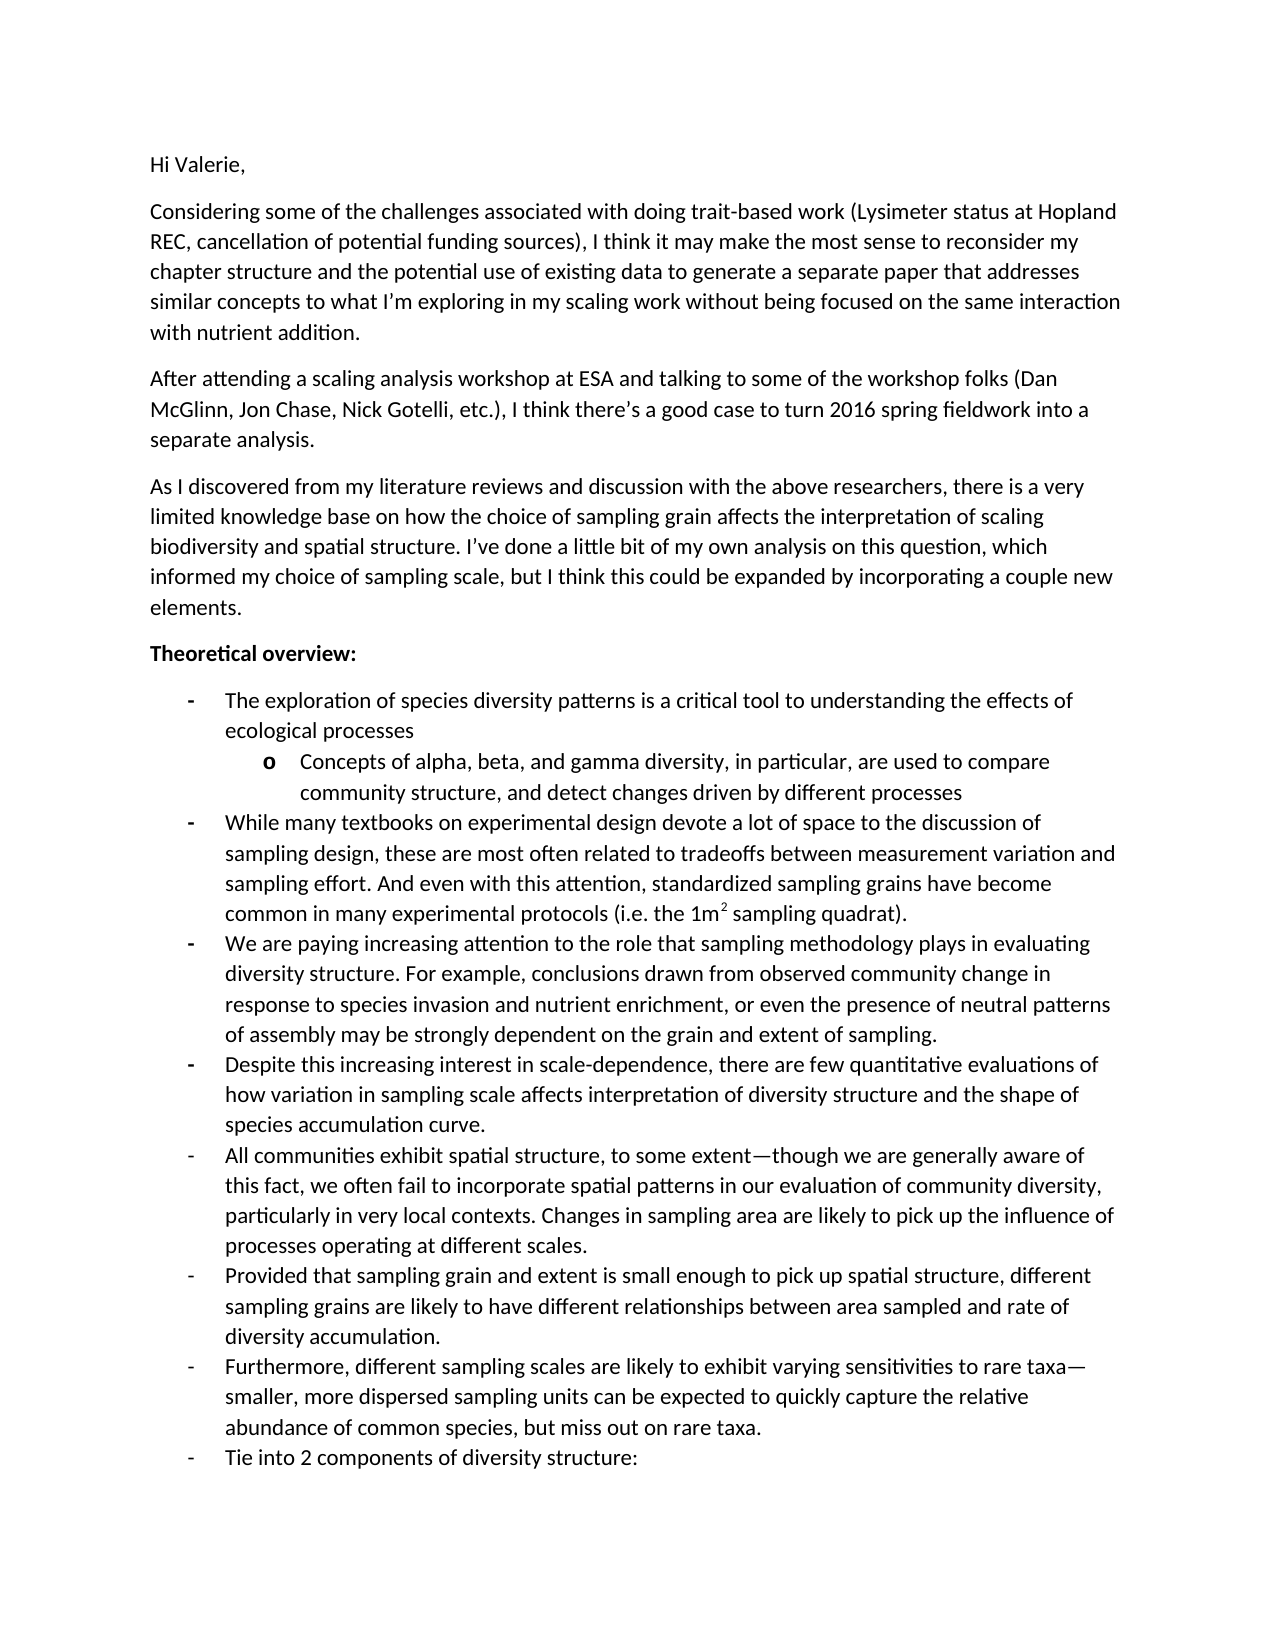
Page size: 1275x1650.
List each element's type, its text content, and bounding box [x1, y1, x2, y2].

list All communities exhibit spatial structure, to some extent—though we are generally aware of this fact, we often fail to incorporate spatial patterns in our evaluation of community diversity, particularly in very local contexts. Changes in sampling area are likely to pick up the influence of processes operating at different scales. [187, 1141, 1125, 1259]
list We are paying increasing attention to the role that sampling methodology plays in evaluating diversity structure. For example, conclusions drawn from observed community change in response to species invasion and nutrient enrichment, or even the presence of neutral patterns of assembly may be strongly dependent on the grain and extent of sampling. [187, 929, 1125, 1048]
list Tie into 2 components of diversity structure: [187, 1443, 1125, 1471]
text Theoretical overview: [150, 639, 1125, 668]
list While many textbooks on experimental design devote a lot of space to the discussion of sampling design, these are most often related to tradeoffs between measurement variation and sampling effort. And even with this attention, standardized sampling grains have become common in many experimental protocols (i.e. the 1m2 sampling quadrat). [187, 808, 1125, 927]
list The exploration of species diversity patterns is a critical tool to understanding the effects of ecological processes [187, 686, 1125, 745]
text As I discovered from my literature reviews and discussion with the above researchers, there is a very limited knowledge base on how the choice of sampling grain affects the interpretation of scaling biodiversity and spatial structure. I’ve done a little bit of my own analysis on this question, which informed my choice of sampling scale, but I think this could be expanded by incorporating a couple new elements. [150, 472, 1125, 621]
list Concepts of alpha, beta, and gamma diversity, in particular, are used to compare community structure, and detect changes driven by different processes [262, 747, 1125, 806]
text Considering some of the challenges associated with doing trait-based work (Lysimeter status at Hopland REC, cancellation of potential funding sources), I think it may make the most sense to reconsider my chapter structure and the potential use of existing data to generate a separate paper that addresses similar concepts to what I’m exploring in my scaling work without being focused on the same interaction with nutrient addition. [150, 197, 1125, 346]
list Furthermore, different sampling scales are likely to exhibit varying sensitivities to rare taxa—smaller, more dispersed sampling units can be expected to quickly capture the relative abundance of common species, but miss out on rare taxa. [187, 1352, 1125, 1441]
list Provided that sampling grain and extent is small enough to pick up spatial structure, different sampling grains are likely to have different relationships between area sampled and rate of diversity accumulation. [187, 1262, 1125, 1350]
list Despite this increasing interest in scale-dependence, there are few quantitative evaluations of how variation in sampling scale affects interpretation of diversity structure and the shape of species accumulation curve. [187, 1050, 1125, 1138]
text Hi Valerie, [150, 150, 1125, 178]
text After attending a scaling analysis workshop at ESA and talking to some of the workshop folks (Dan McGlinn, Jon Chase, Nick Gotelli, etc.), I think there’s a good case to turn 2016 spring fieldwork into a separate analysis. [150, 364, 1125, 453]
